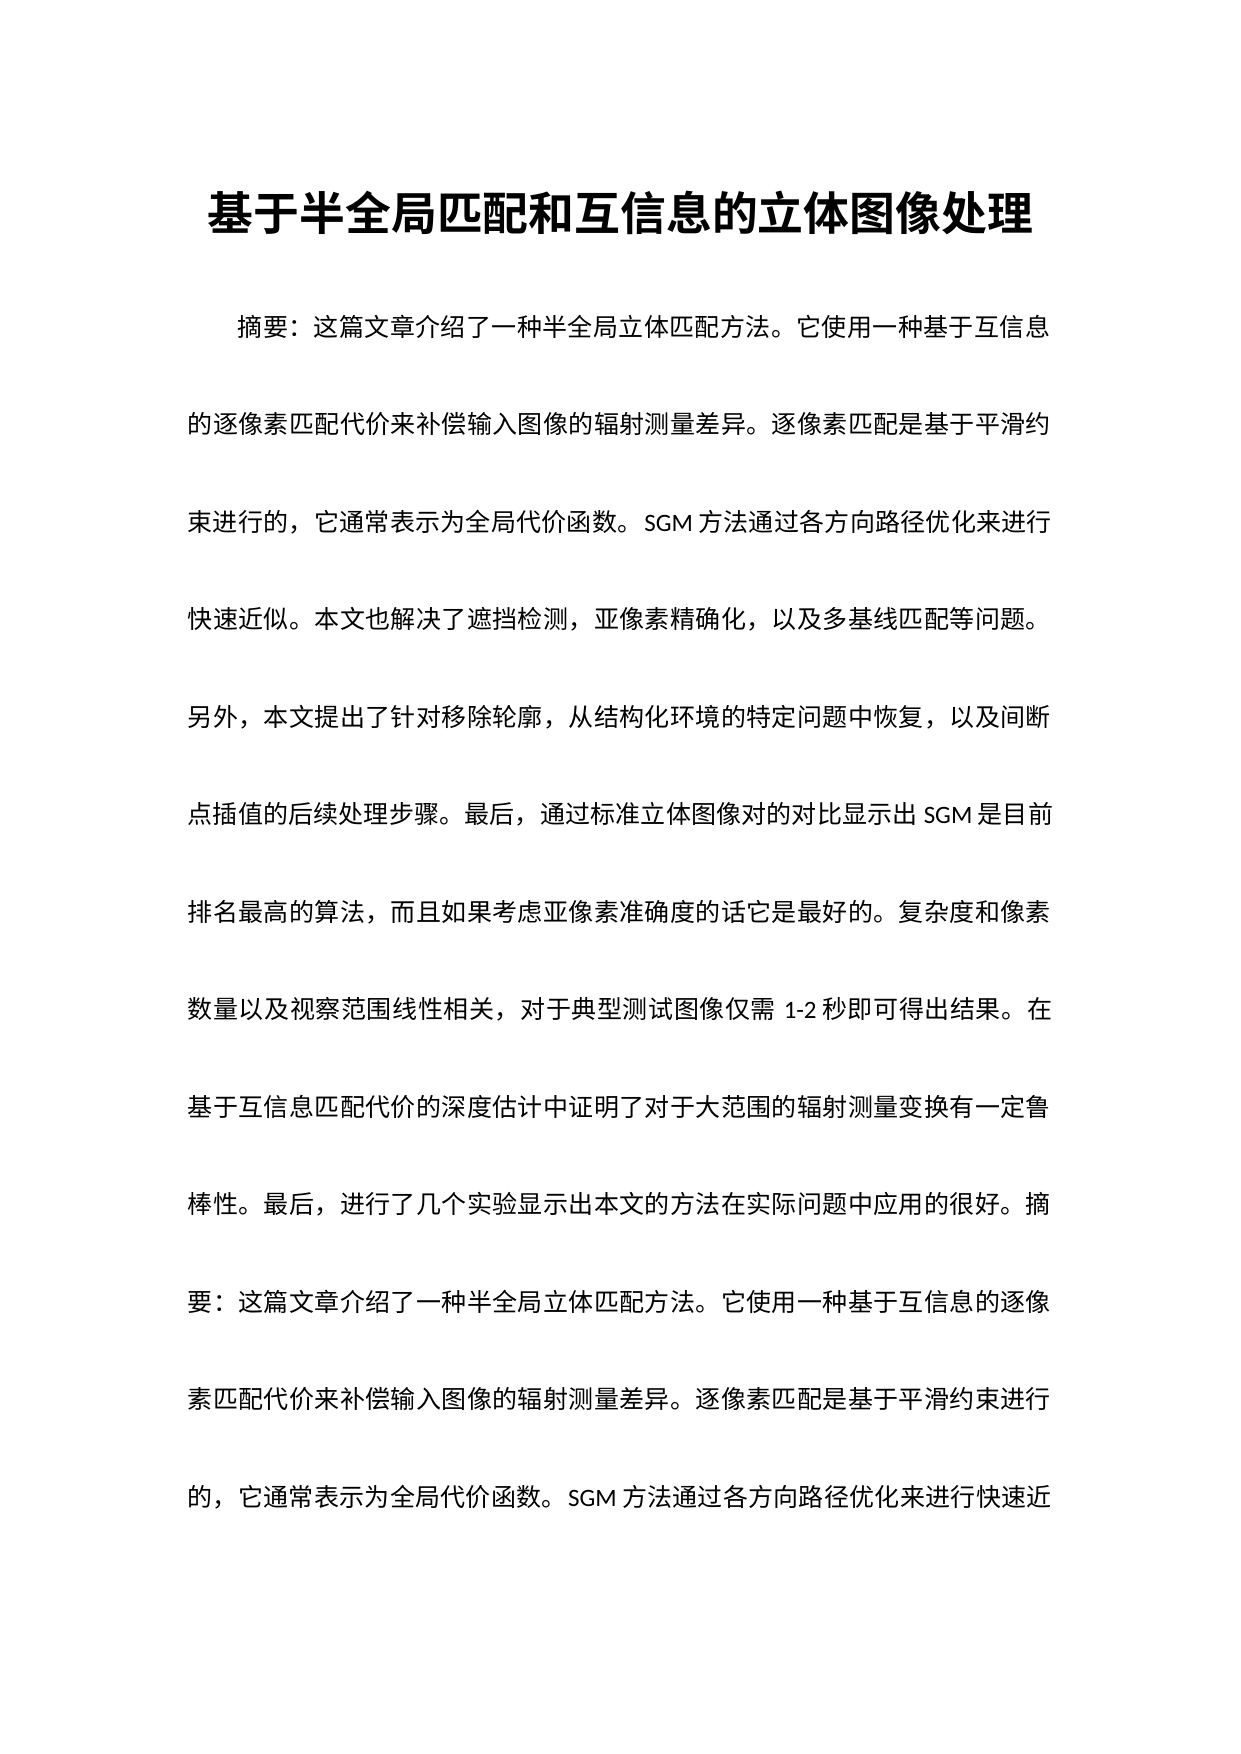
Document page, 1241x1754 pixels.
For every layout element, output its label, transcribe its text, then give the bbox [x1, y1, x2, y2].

text 基于半全局匹配和互信息的立体图像处理 [187, 162, 1053, 259]
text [187, 293, 1053, 1528]
